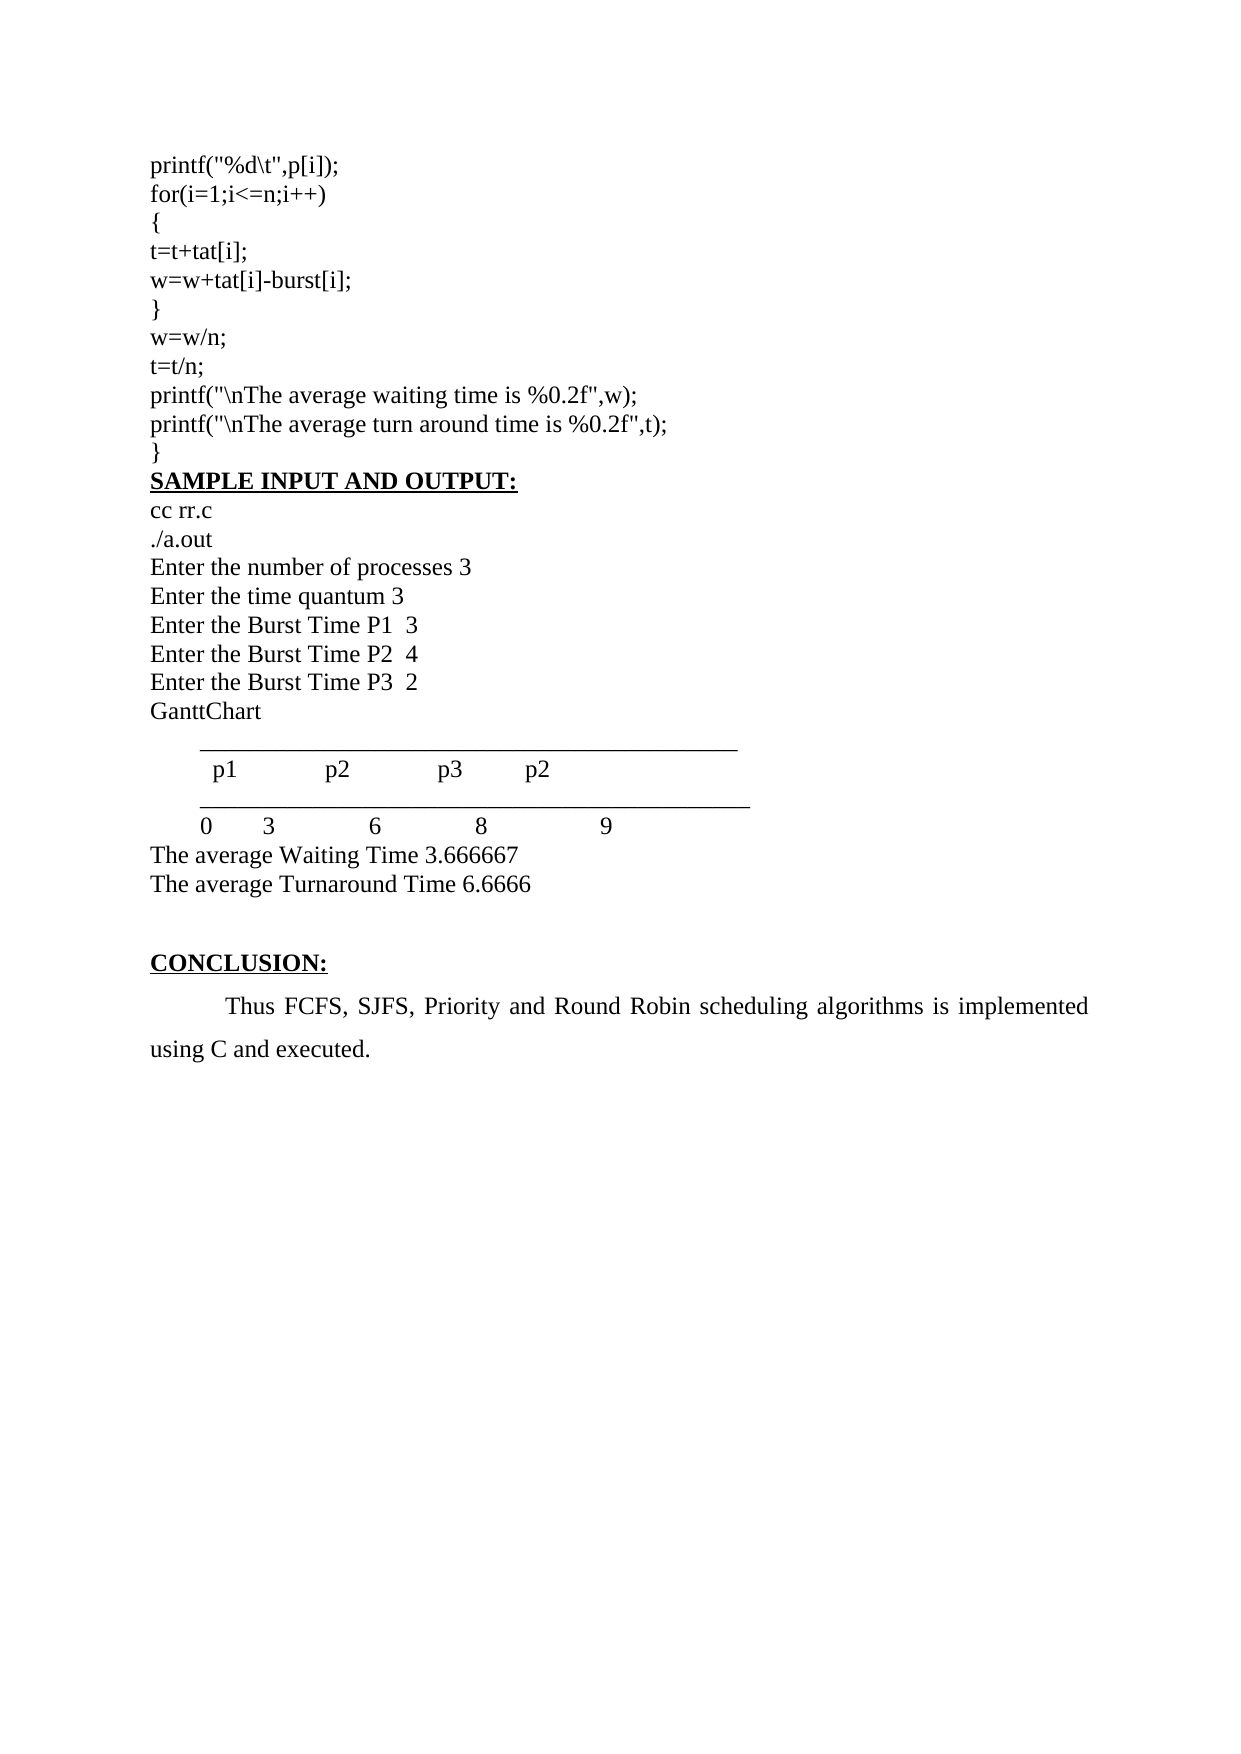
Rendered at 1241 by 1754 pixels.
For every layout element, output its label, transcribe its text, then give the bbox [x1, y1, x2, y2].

text } [150, 294, 1090, 322]
text printf("\nThe average waiting time is %0.2f",w); [150, 380, 1090, 409]
text Enter the time quantum 3 [150, 581, 1090, 610]
text cc rr.c [150, 495, 1090, 524]
text SAMPLE INPUT AND OUTPUT: [150, 466, 1090, 495]
text } [150, 437, 1090, 466]
text Thus FCFS, SJFS, Priority and Round Robin scheduling algorithms is implemented using C and executed. [150, 991, 1090, 1063]
text printf("%d\t",p[i]); [150, 150, 1090, 179]
text GanttChart [150, 696, 1090, 725]
text t=t/n; [150, 351, 1090, 380]
text The average Waiting Time 3.666667 [150, 840, 1090, 869]
text w=w/n; [150, 322, 1090, 351]
text ___________________________________________ [150, 725, 1090, 754]
text printf("\nThe average turn around time is %0.2f",t); [150, 409, 1090, 437]
text ____________________________________________ [150, 782, 1090, 811]
text w=w+tat[i]-burst[i]; [150, 265, 1090, 294]
text for(i=1;i<=n;i++) [150, 179, 1090, 207]
text Enter the number of processes 3 [150, 552, 1090, 581]
text p1 p2 p3 p2 [150, 754, 1090, 782]
text Enter the Burst Time P3 2 [150, 667, 1090, 696]
text The average Turnaround Time 6.6666 [150, 869, 1090, 897]
text Enter the Burst Time P2 4 [150, 639, 1090, 667]
text ./a.out [150, 524, 1090, 552]
text { [150, 207, 1090, 236]
text CONCLUSION: [150, 948, 1090, 977]
text 0 3 6 8 9 [150, 811, 1090, 840]
text t=t+tat[i]; [150, 236, 1090, 265]
text Enter the Burst Time P1 3 [150, 610, 1090, 639]
